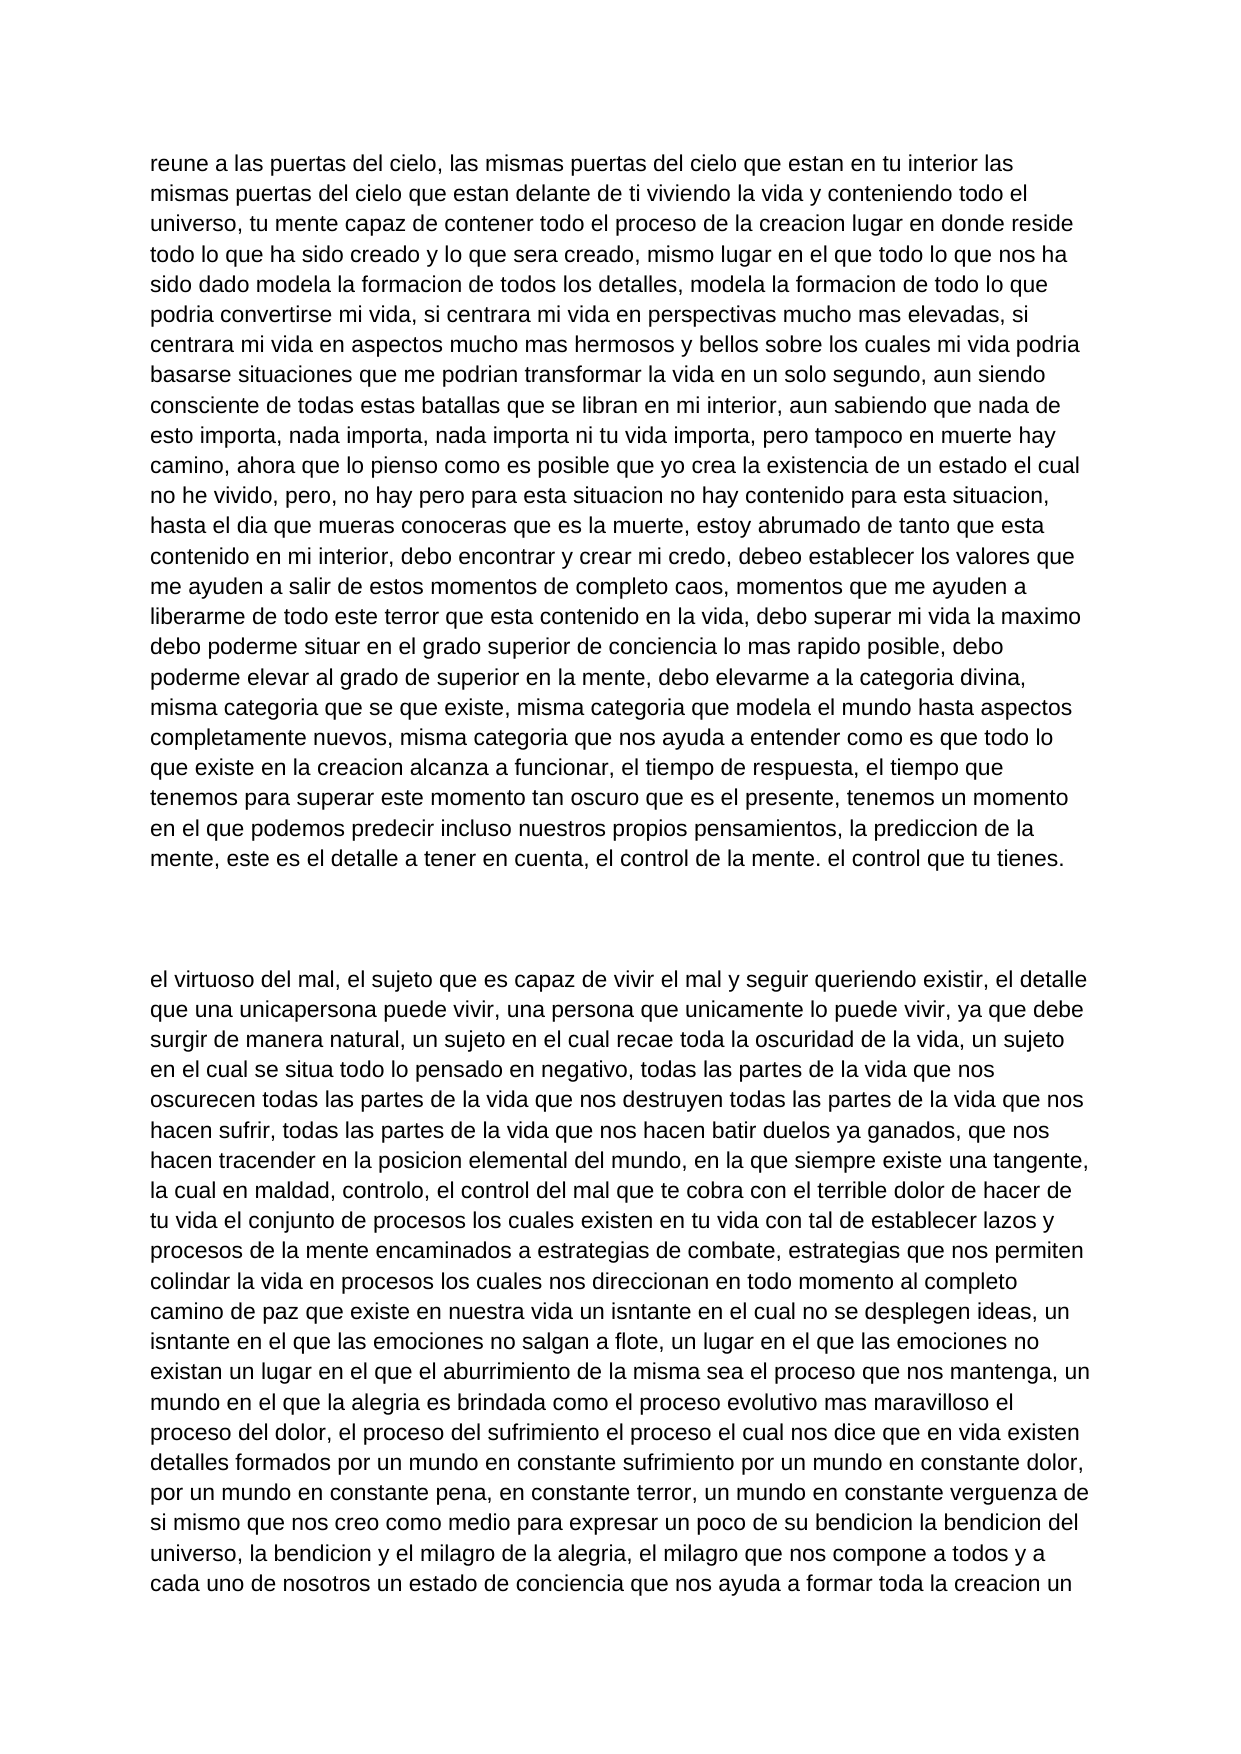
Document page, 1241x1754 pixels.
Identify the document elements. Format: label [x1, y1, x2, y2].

text [150, 150, 1090, 871]
text [150, 966, 1090, 1596]
